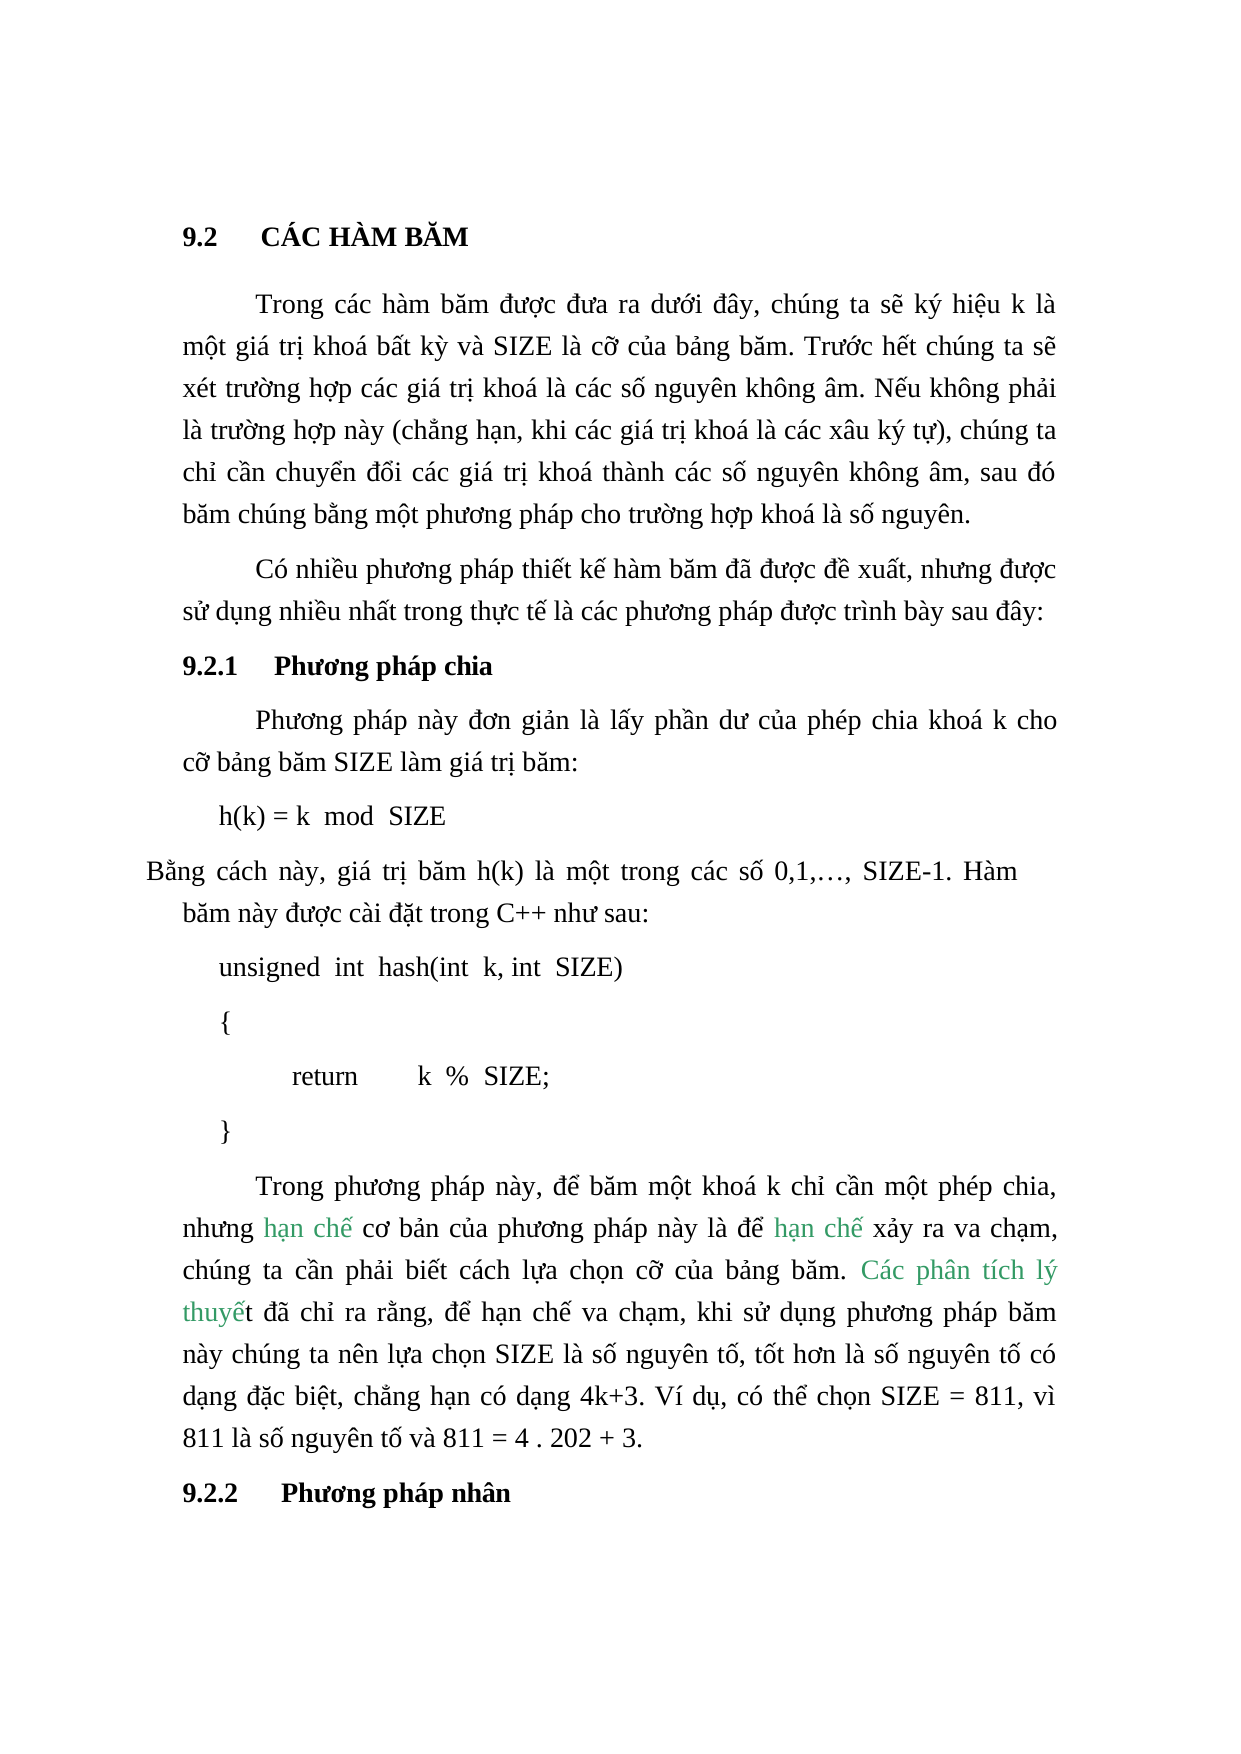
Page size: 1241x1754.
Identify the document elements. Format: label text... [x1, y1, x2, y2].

text h(k) = k mod SIZE [219, 799, 1122, 832]
subtitle CÁC HÀM BĂM [182, 220, 1122, 253]
text { [219, 1005, 1122, 1037]
text Có nhiều phương pháp thiết kế hàm băm đã được đề xuất, nhưng được sử dụng nhiều nhất trong thực tế là các phương pháp được trình bày sau đây: [182, 552, 1058, 626]
text Trong phương pháp này, để băm một khoá k chỉ cần một phép chia, nhưng hạn chế cơ bản của phương pháp này là để hạn chế xảy ra va chạm, chúng ta cần phải biết cách lựa chọn cỡ của bảng băm. Các phân tích lý thuyết đã chỉ ra rằng, để hạn chế va chạm, khi sử dụng phương pháp băm này chúng ta nên lựa chọn SIZE là số nguyên tố, tốt hơn là số nguyên tố có dạng đặc biệt, chẳng hạn có dạng 4k+3. Ví dụ, có thể chọn SIZE = 811, vì 811 là số nguyên tố và 811 = 4 . 202 + 3. [182, 1169, 1058, 1453]
subtitle Phương pháp chia [182, 648, 1122, 681]
subtitle Phương pháp nhân [182, 1476, 1122, 1508]
text Bằng cách này, giá trị băm h(k) là một trong các số 0,1,…, SIZE-1. Hàm băm này được cài đặt trong C++ như sau: [146, 854, 1057, 928]
text Phương pháp này đơn giản là lấy phần dư của phép chia khoá k cho cỡ bảng băm SIZE làm giá trị băm: [182, 703, 1058, 777]
text unsigned int hash(int k, int SIZE) [219, 950, 1122, 982]
text return k % SIZE; [292, 1059, 1122, 1092]
text } [219, 1114, 1122, 1146]
text Trong các hàm băm được đưa ra dưới đây, chúng ta sẽ ký hiệu k là một giá trị khoá bất kỳ và SIZE là cỡ của bảng băm. Trước hết chúng ta sẽ xét trường hợp các giá trị khoá là các số nguyên không âm. Nếu không phải là trường hợp này (chẳng hạn, khi các giá trị khoá là các xâu ký tự), chúng ta chỉ cần chuyển đổi các giá trị khoá thành các số nguyên không âm, sau đó băm chúng bằng một phương pháp cho trường hợp khoá là số nguyên. [182, 287, 1058, 530]
